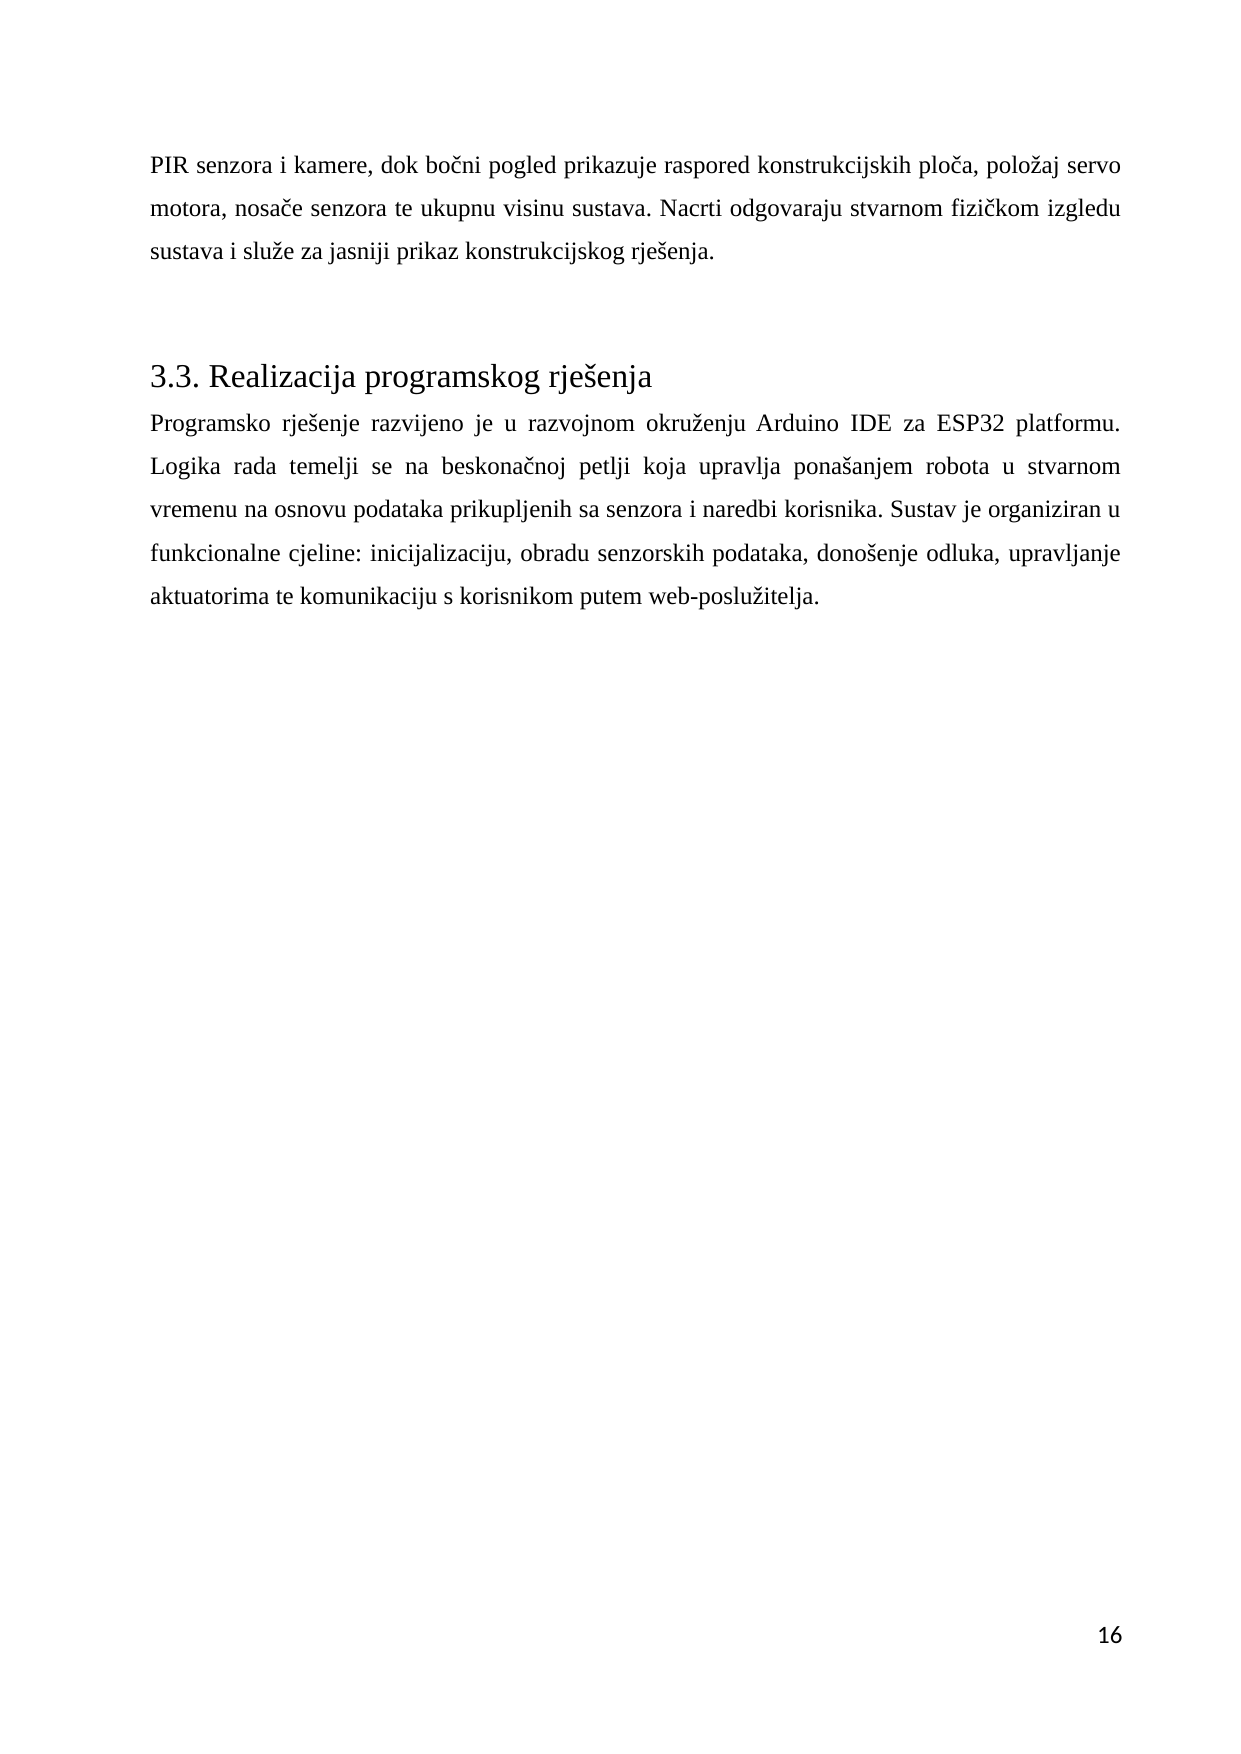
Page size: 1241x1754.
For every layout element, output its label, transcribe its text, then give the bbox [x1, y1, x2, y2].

subtitle 3.3. Realizacija programskog rješenja [150, 356, 1122, 394]
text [150, 150, 1122, 265]
text Programsko rješenje razvijeno je u razvojnom okruženju Arduino IDE za ESP32 platformu. Logika rada temelji se na beskonačnoj petlji koja upravlja ponašanjem robota u stvarnom vremenu na osnovu podataka prikupljenih sa senzora i naredbi korisnika. Sustav je organiziran u funkcionalne cjeline: inicijalizaciju, obradu senzorskih podataka, donošenje odluka, upravljanje aktuatorima te komunikaciju s korisnikom putem web-poslužitelja. [150, 408, 1122, 609]
